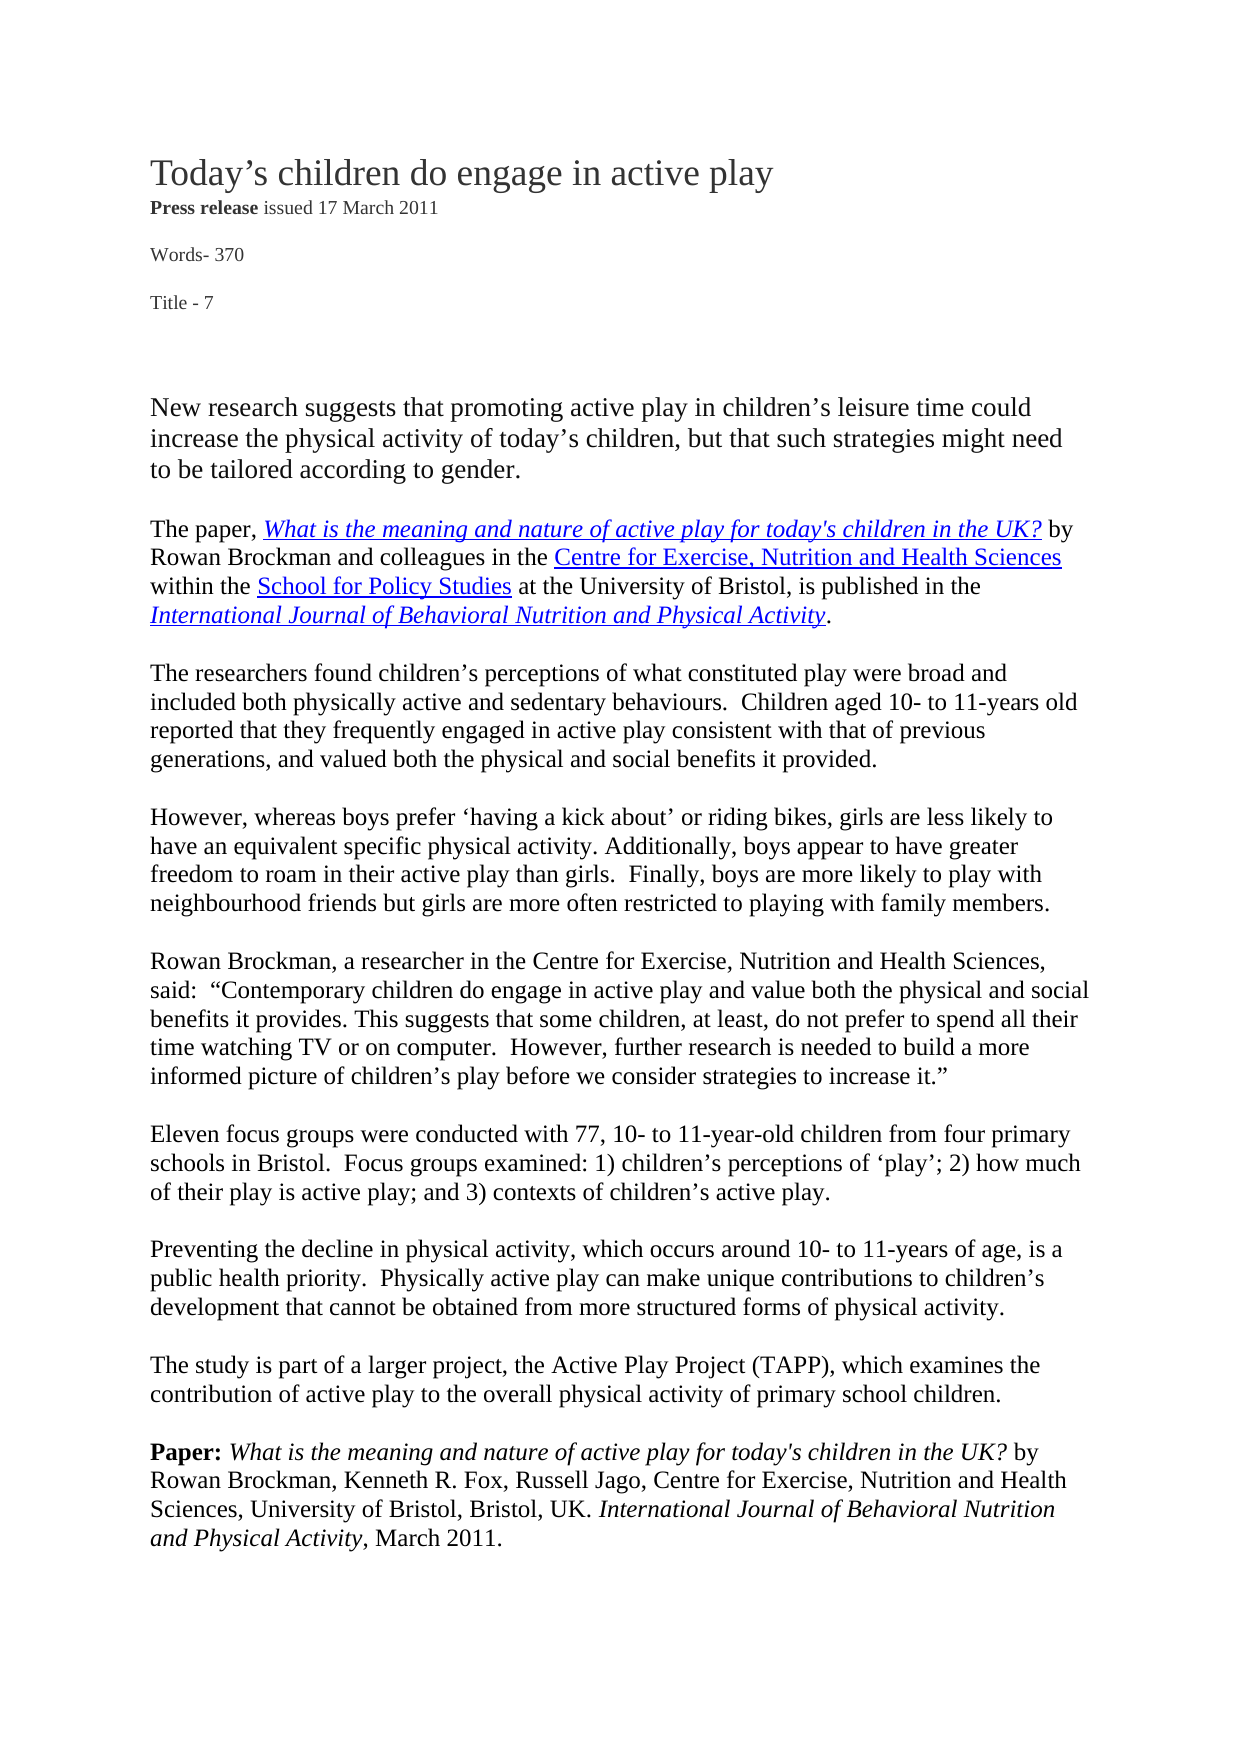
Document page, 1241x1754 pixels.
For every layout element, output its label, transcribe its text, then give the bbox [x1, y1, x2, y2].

text Press release issued 17 March 2011 [150, 196, 1090, 218]
text The researchers found children’s perceptions of what constituted play were broad and included both physically active and sedentary behaviours. Children aged 10- to 11-years old reported that they frequently engaged in active play consistent with that of previous generations, and valued both the physical and social benefits it provided. [150, 658, 1090, 773]
text Paper: What is the meaning and nature of active play for today's children in the UK? by Rowan Brockman, Kenneth R. Fox, Russell Jago, Centre for Exercise, Nutrition and Health Sciences, University of Bristol, Bristol, UK. International Journal of Behavioral Nutrition and Physical Activity, March 2011. [150, 1437, 1090, 1552]
text New research suggests that promoting active play in children’s leisure time could increase the physical activity of today’s children, but that such strategies might need to be tailored according to gender. [150, 391, 1090, 484]
text However, whereas boys prefer ‘having a kick about’ or riding bikes, girls are less likely to have an equivalent specific physical activity. Additionally, boys appear to have greater freedom to roam in their active play than girls. Finally, boys are more likely to play with neighbourhood friends but girls are more often restricted to playing with family members. [150, 802, 1090, 917]
text The study is part of a larger project, the Active Play Project (TAPP), which examines the contribution of active play to the overall physical activity of primary school children. [150, 1350, 1090, 1407]
text Title - 7 [150, 291, 1090, 314]
text Words- 370 [150, 243, 1090, 266]
text Today’s children do engage in active play [150, 150, 1090, 193]
text Rowan Brockman, a researcher in the Centre for Exercise, Nutrition and Health Sciences, said: “Contemporary children do engage in active play and value both the physical and social benefits it provides. This suggests that some children, at least, do not prefer to spend all their time watching TV or on computer. However, further research is needed to build a more informed picture of children’s play before we consider strategies to increase it.” [150, 946, 1090, 1090]
text Preventing the decline in physical activity, which occurs around 10- to 11-years of age, is a public health priority. Physically active play can make unique contributions to children’s development that cannot be obtained from more structured forms of physical activity. [150, 1234, 1090, 1321]
text Eleven focus groups were conducted with 77, 10- to 11-year-old children from four primary schools in Bristol. Focus groups examined: 1) children’s perceptions of ‘play’; 2) how much of their play is active play; and 3) contexts of children’s active play. [150, 1119, 1090, 1205]
text The paper, What is the meaning and nature of active play for today's children in the UK? by Rowan Brockman and colleagues in the Centre for Exercise, Nutrition and Health Sciences within the School for Policy Studies at the University of Bristol, is published in the International Journal of Behavioral Nutrition and Physical Activity. [150, 514, 1090, 629]
